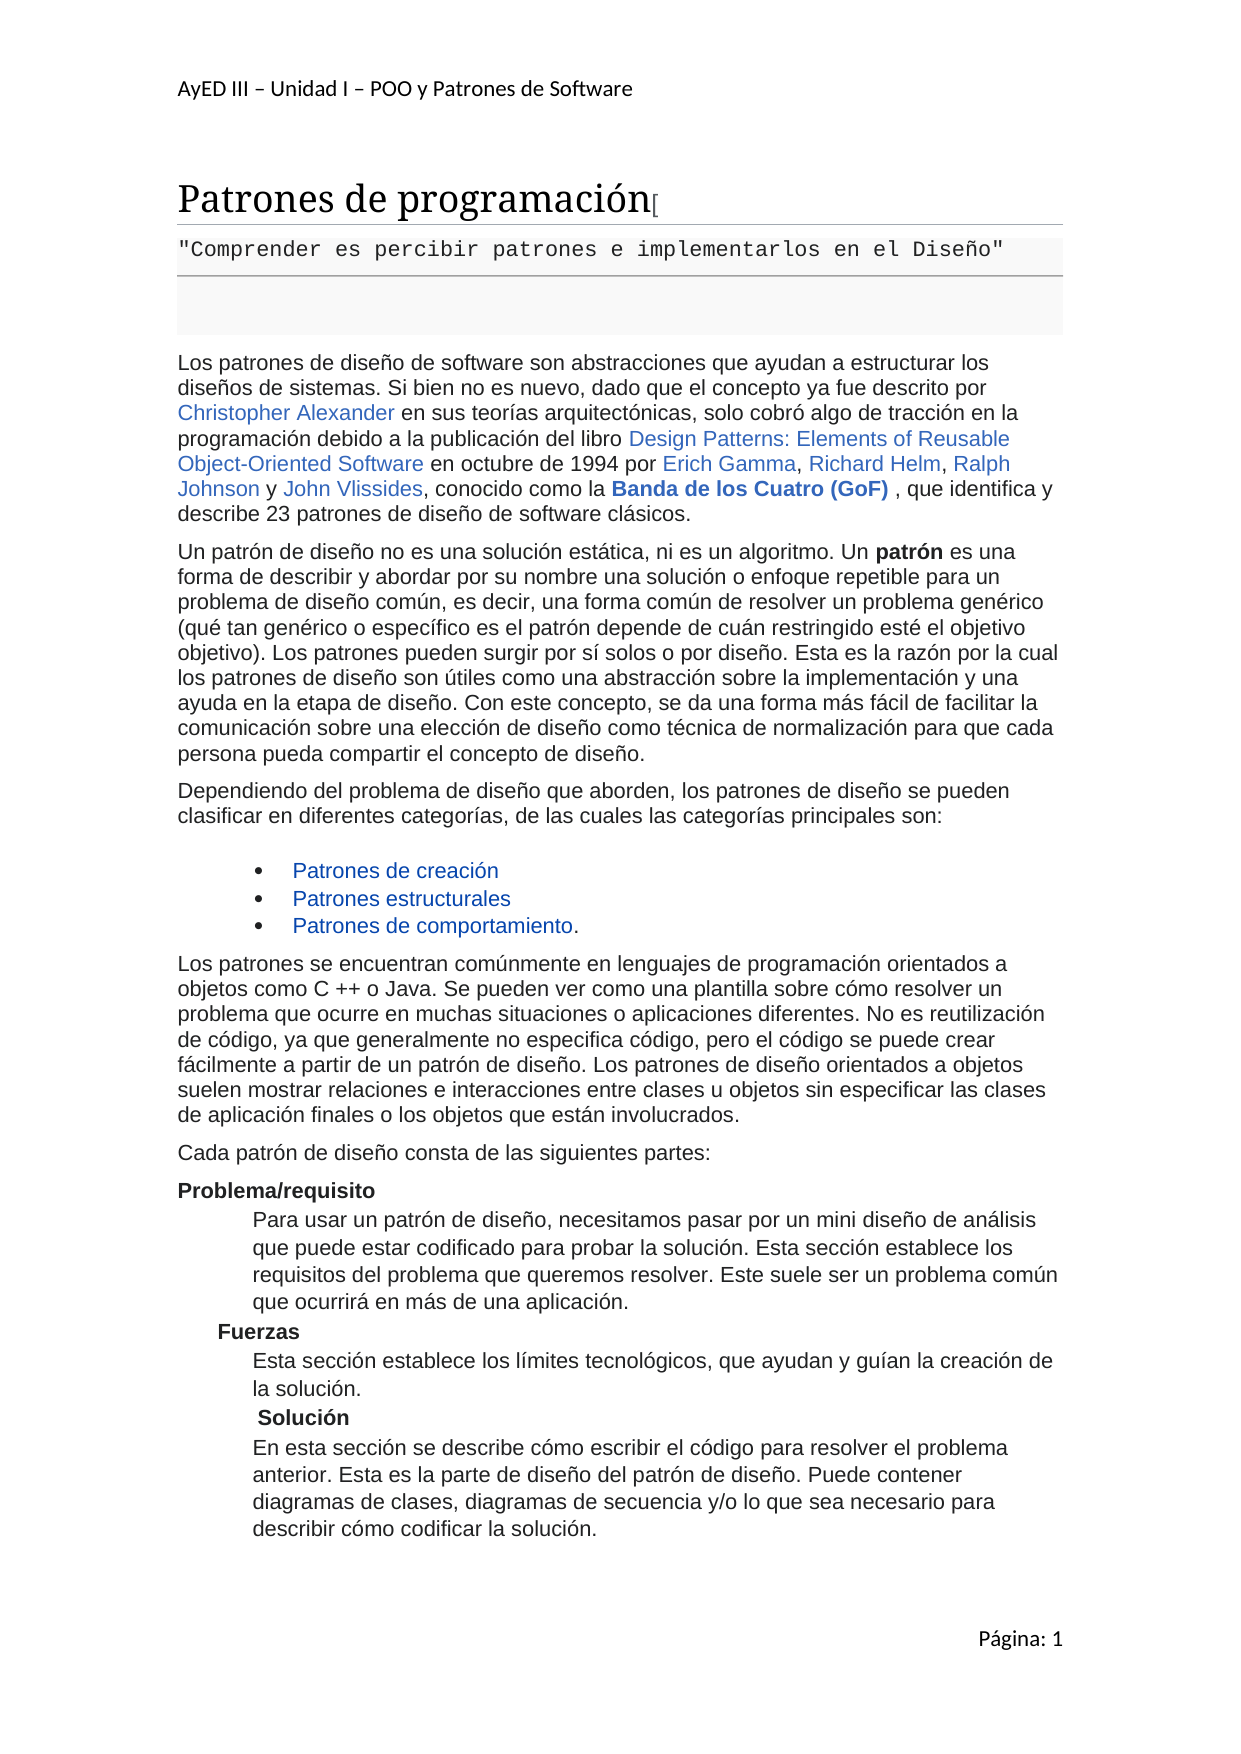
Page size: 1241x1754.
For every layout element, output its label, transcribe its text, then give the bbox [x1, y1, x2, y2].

text ‎Fuerzas‎ [217, 1318, 1063, 1344]
text ‎Los patrones de diseño de software son abstracciones que ayudan a estructurar los diseños de sistemas. Si bien no es nuevo, dado que el concepto ya fue descrito por ‎‎Christopher Alexander‎‎ en sus teorías arquitectónicas, solo cobró algo de tracción en la programación debido a la publicación del libro ‎‎Design Patterns: Elements of Reusable Object-Oriented Software‎‎ en octubre de 1994 por ‎‎Erich Gamma‎‎, ‎‎Richard Helm‎‎, ‎‎Ralph Johnson‎‎ y ‎‎John Vlissides‎‎, conocido como la ‎‎Banda de los Cuatro (GoF)‎‎ , que identifica y describe 23 patrones de diseño de software clásicos. ‎ [177, 350, 1063, 526]
text ‎Cada patrón de diseño consta de las siguientes partes: ‎ [177, 1140, 1063, 1165]
text ‎Problema/requisito‎ [177, 1178, 1063, 1203]
text ‎"Comprender es percibir patrones e implementarlos en el Diseño" ‎ [177, 238, 1063, 262]
list ‎Patrones de comportamiento‎‎.‎ [255, 913, 1063, 938]
text ‎En esta sección se describe cómo escribir el código para resolver el problema anterior. Esta es la parte de diseño del patrón de diseño. Puede contener diagramas de clases, diagramas de secuencia y/o lo que sea necesario para describir cómo codificar la solución.‎ [252, 1435, 1063, 1542]
text ‎Los patrones se encuentran comúnmente en lenguajes de programación orientados a objetos como C ++ o Java. Se pueden ver como una plantilla sobre cómo resolver un problema que ocurre en muchas situaciones o aplicaciones diferentes. No es reutilización de código, ya que generalmente no especifica código, pero el código se puede crear fácilmente a partir de un patrón de diseño. Los patrones de diseño orientados a objetos suelen mostrar relaciones e interacciones entre clases u objetos sin especificar las clases de aplicación finales o los objetos que están involucrados. ‎ [177, 951, 1063, 1127]
text ‎Esta sección establece los límites tecnológicos, que ayudan y guían la creación de la solución.‎ [252, 1348, 1063, 1401]
list ‎Patrones estructurales‎ [255, 886, 1063, 911]
text ‎Un patrón de diseño no es una solución estática, ni es un algoritmo. Un ‎‎patrón‎‎ es una forma de describir y abordar por su nombre una solución o enfoque repetible para un problema de diseño común, es decir, una forma común de resolver un problema genérico (qué tan genérico o específico es el patrón depende de cuán restringido esté el objetivo objetivo). Los patrones pueden surgir por sí solos o por diseño. Esta es la razón por la cual los patrones de diseño son útiles como una abstracción sobre la implementación y una ayuda en la etapa de diseño. Con este concepto, se da una forma más fácil de facilitar la comunicación sobre una elección de diseño como técnica de normalización para que cada persona pueda compartir el concepto de diseño. ‎ [177, 539, 1063, 766]
subtitle ‎‎Patrones de programación‎‎[ [177, 173, 1063, 224]
list ‎Patrones de creación‎ [255, 858, 1063, 883]
text ‎Para usar un patrón de diseño, necesitamos pasar por un mini diseño de análisis que puede estar codificado para probar la solución. Esta sección establece los requisitos del problema que queremos resolver. Este suele ser un problema común que ocurrirá en más de una aplicación.‎ [252, 1207, 1063, 1314]
text ‎Solución‎ [257, 1405, 1063, 1430]
text ‎Dependiendo del problema de diseño que aborden, los patrones de diseño se pueden clasificar en diferentes categorías, de las cuales las categorías principales son: ‎ [177, 778, 1063, 829]
